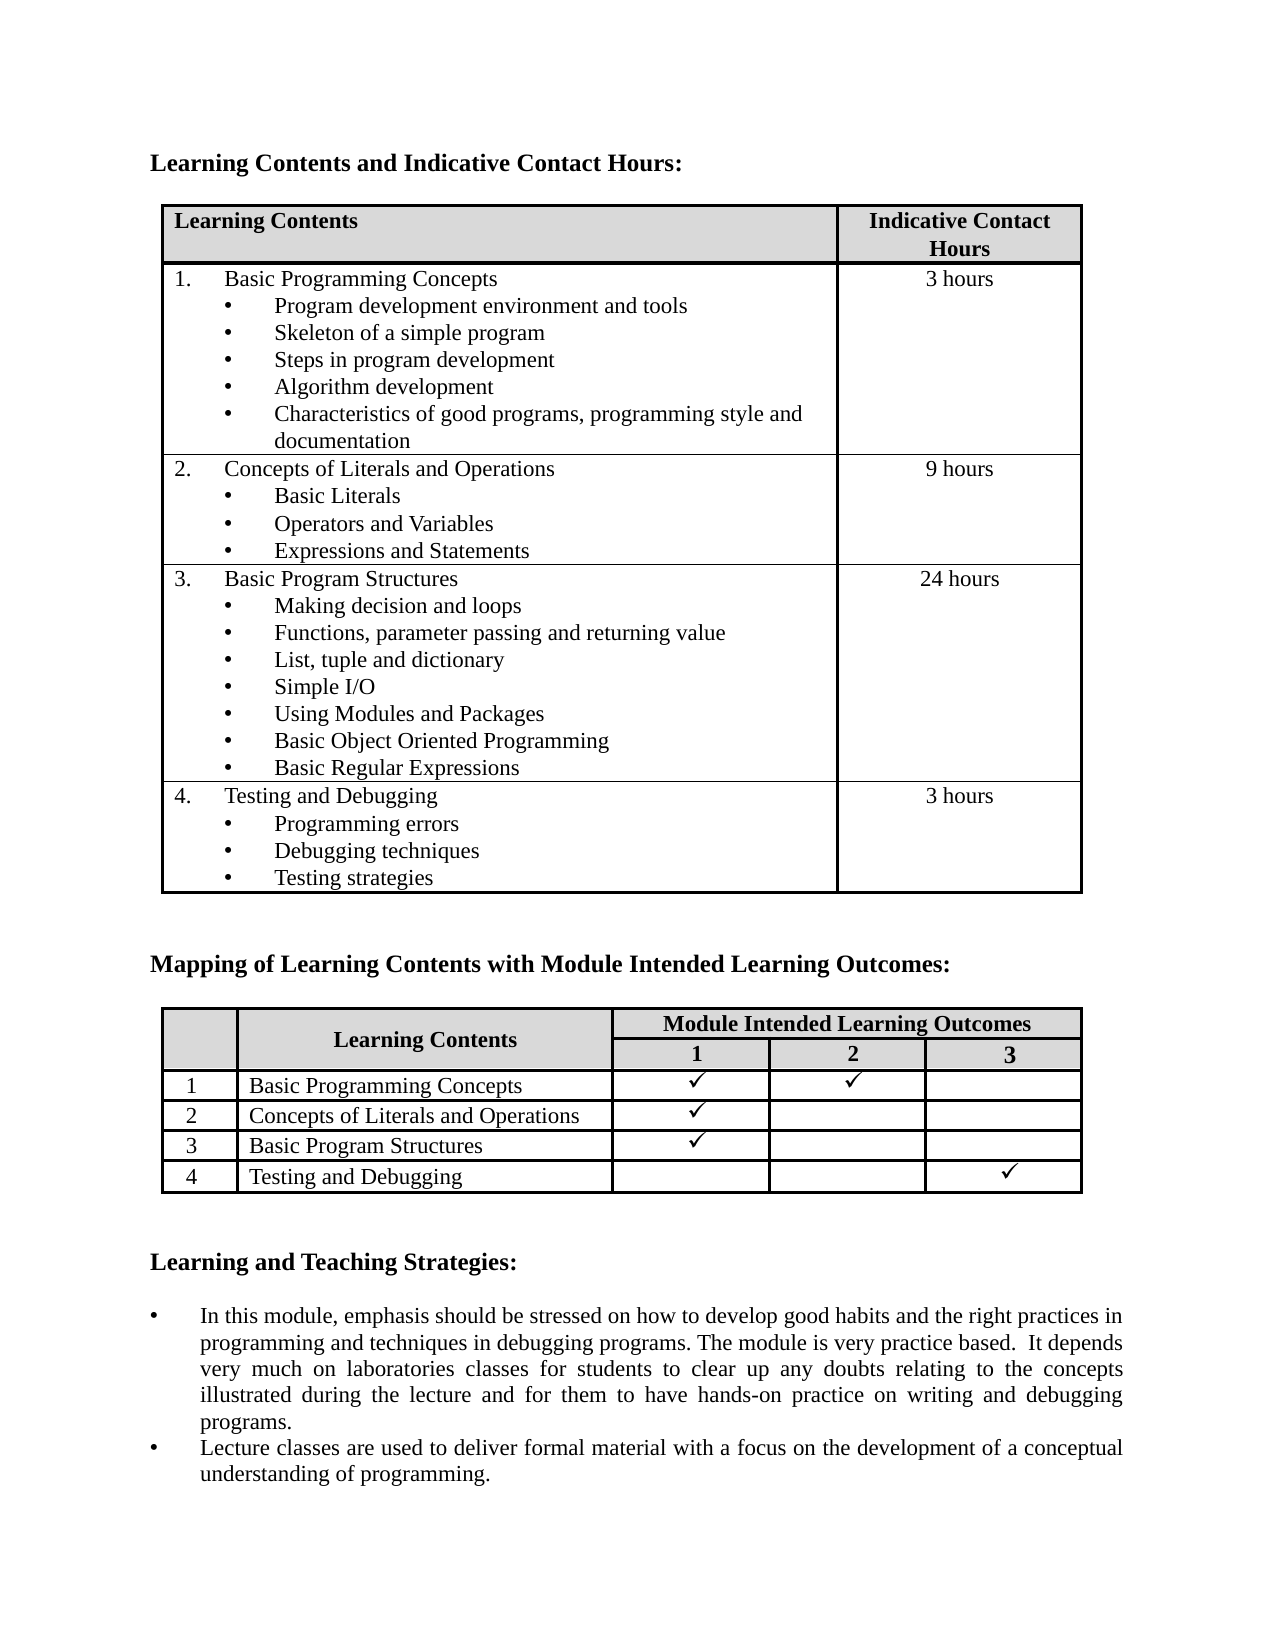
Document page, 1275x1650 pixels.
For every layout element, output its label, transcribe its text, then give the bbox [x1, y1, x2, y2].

table_cell [771, 1102, 924, 1129]
table_cell [771, 1162, 924, 1191]
table_cell 3 [927, 1040, 1080, 1068]
table_cell 4 [164, 1162, 236, 1191]
table_cell 3 hours [839, 265, 1080, 454]
table_cell [614, 1102, 768, 1129]
table_header Learning Contents [164, 207, 836, 261]
table_cell Concepts of Literals and Operations [239, 1102, 611, 1129]
table_header Indicative Contact Hours [839, 207, 1080, 261]
table_cell 1 [614, 1040, 768, 1068]
table_cell [614, 1162, 768, 1191]
table_cell 3 [164, 1132, 236, 1159]
table_cell Basic Program Structures [239, 1132, 611, 1159]
text Mapping of Learning Contents with Module Intended Learning Outcomes: [150, 949, 1125, 978]
table_cell 3 hours [839, 782, 1080, 891]
table_cell [771, 1132, 924, 1159]
list Lecture classes are used to deliver formal material with a focus on the development of a conceptual understanding of programming. [150, 1434, 1125, 1487]
table_cell 2 [771, 1040, 924, 1068]
text Learning Contents and Indicative Contact Hours: [150, 150, 1125, 177]
table_cell Testing and Debugging Programming errors Debugging techniques Testing strategies [164, 782, 836, 891]
table_cell 24 hours [839, 565, 1080, 781]
table_cell [927, 1162, 1080, 1191]
table_cell Basic Programming Concepts [239, 1072, 611, 1099]
table_cell 1 [164, 1072, 236, 1099]
table_cell Testing and Debugging [239, 1162, 611, 1191]
table_header Module Intended Learning Outcomes [614, 1010, 1080, 1037]
table_cell 2 [164, 1102, 236, 1129]
table_cell Basic Programming Concepts Program development environment and tools Skeleton of a simple program Steps in program development Algorithm development Characteristics of good programs, programming style and documentation [164, 265, 836, 454]
table_cell [771, 1072, 924, 1099]
table_cell [927, 1072, 1080, 1099]
table_cell [614, 1072, 768, 1099]
list In this module, emphasis should be stressed on how to develop good habits and the right practices in programming and techniques in debugging programs. The module is very practice based. It depends very much on laboratories classes for students to clear up any doubts relating to the concepts illustrated during the lecture and for them to have hands-on practice on writing and debugging programs. [150, 1302, 1125, 1434]
text Learning and Teaching Strategies: [150, 1248, 1125, 1275]
table_cell Concepts of Literals and Operations Basic Literals Operators and Variables Expressions and Statements [164, 455, 836, 563]
table_cell 9 hours [839, 455, 1080, 563]
table_header [164, 1010, 236, 1068]
table_cell [614, 1132, 768, 1159]
table_cell [927, 1102, 1080, 1129]
table_cell Basic Program Structures Making decision and loops Functions, parameter passing and returning value List, tuple and dictionary Simple I/O Using Modules and Packages Basic Object Oriented Programming Basic Regular Expressions [164, 565, 836, 781]
table_cell [927, 1132, 1080, 1159]
table_header Learning Contents [239, 1010, 611, 1068]
